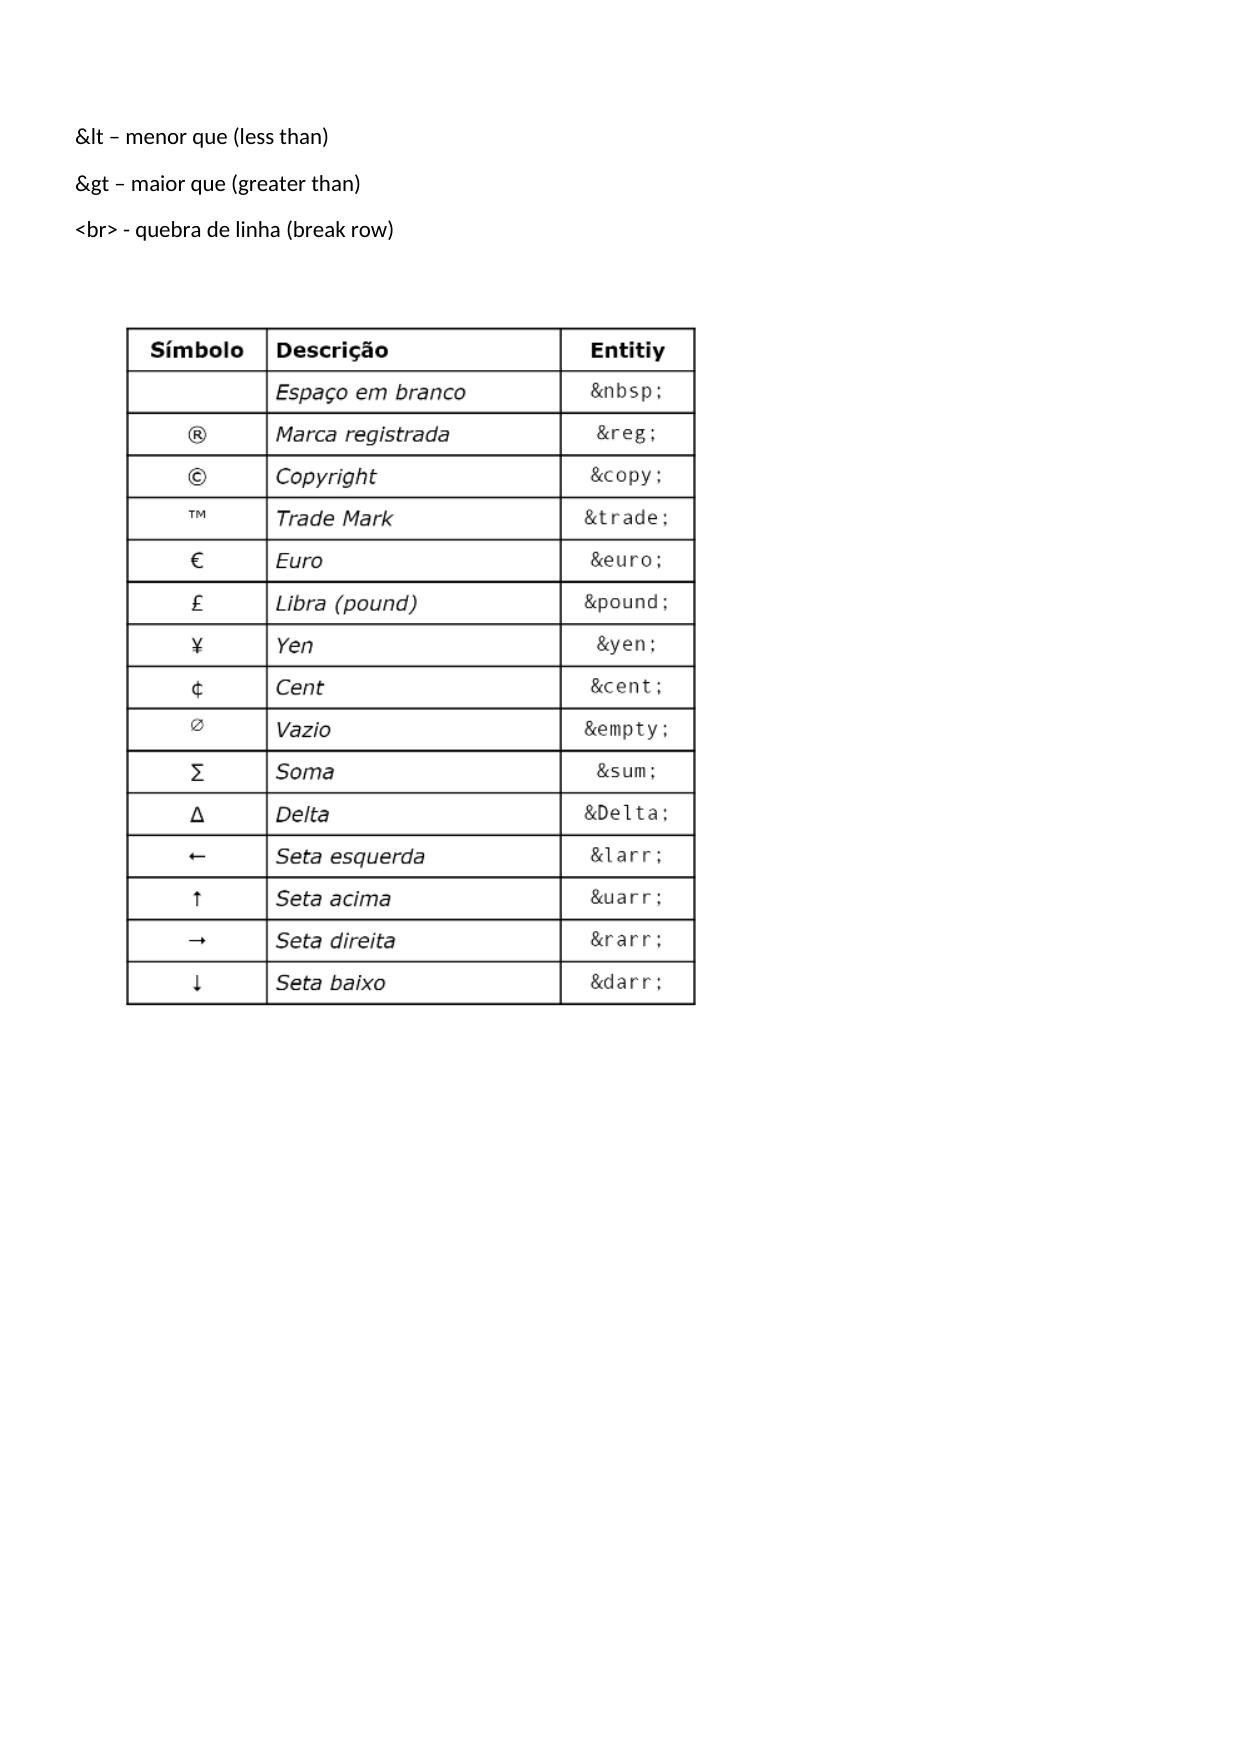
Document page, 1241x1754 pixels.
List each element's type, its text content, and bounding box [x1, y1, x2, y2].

picture [75, 309, 786, 1024]
text &lt – menor que (less than) [75, 122, 1165, 150]
text <br> - quebra de linha (break row) [75, 216, 1165, 244]
text &gt – maior que (greater than) [75, 169, 1165, 197]
